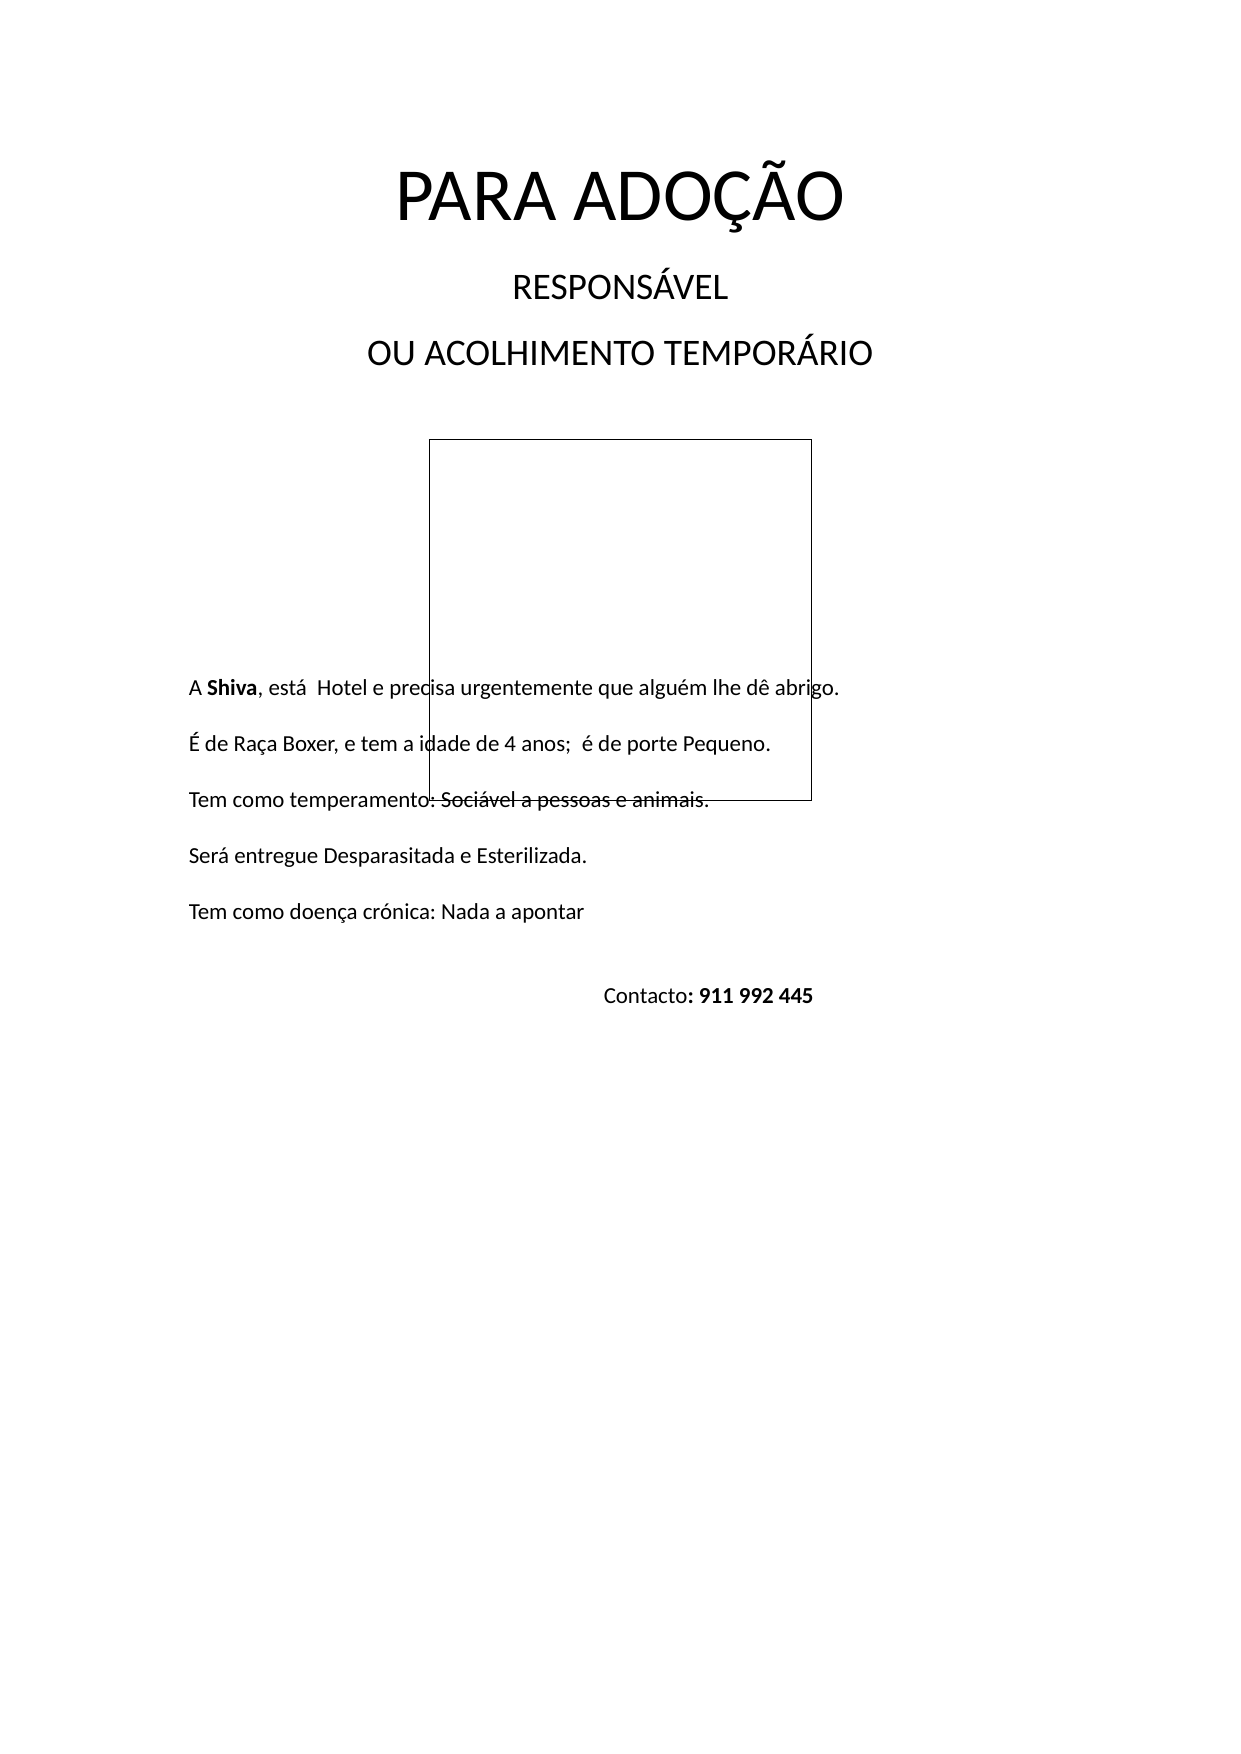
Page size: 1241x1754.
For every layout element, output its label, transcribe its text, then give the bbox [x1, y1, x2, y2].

text OU ACOLHIMENTO TEMPORÁRIO [177, 329, 1063, 375]
table_cell Será entregue Desparasitada e Esterilizada. Tem como doença crónica: Nada a apontar Contacto: 911 992 445 [177, 841, 1240, 1009]
table_header [430, 440, 811, 800]
text PARA ADOÇÃO [177, 148, 1063, 239]
text RESPONSÁVEL [177, 263, 1063, 309]
table_header A Shiva, está Hotel e precisa urgentemente que alguém lhe dê abrigo. É de Raça Boxer, e tem a idade de 4 anos; é de porte Pequeno. Tem como temperamento: Sociável a pessoas e animais. [177, 673, 1240, 841]
